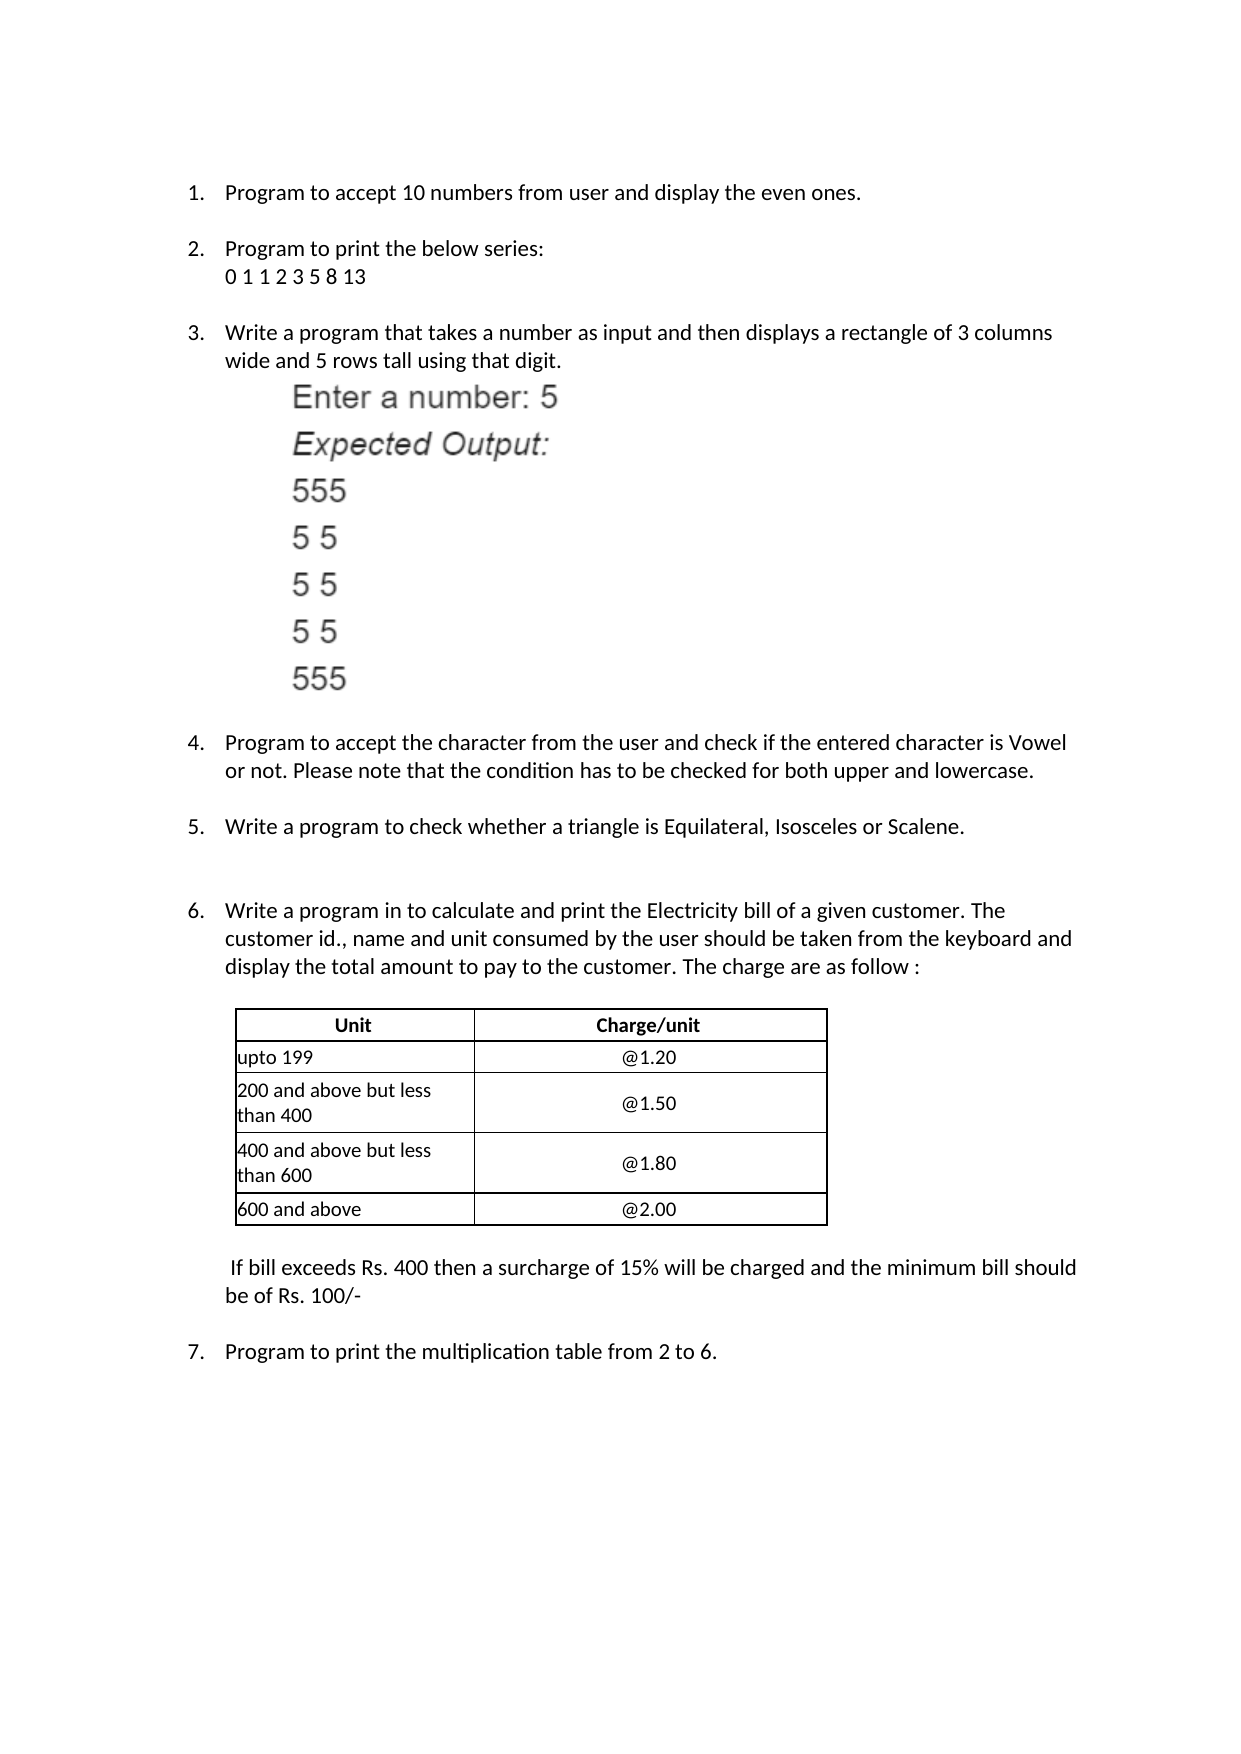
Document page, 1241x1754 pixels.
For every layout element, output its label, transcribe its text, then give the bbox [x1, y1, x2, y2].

table_header Unit [237, 1010, 474, 1040]
list Program to print the below series: [187, 234, 1090, 262]
list Program to accept 10 numbers from user and display the even ones. [187, 178, 1090, 206]
table_cell 400 and above but less than 600 [237, 1133, 474, 1192]
list Write a program to check whether a triangle is Equilateral, Isosceles or Scalene. [187, 812, 1090, 840]
list Program to accept the character from the user and check if the entered character is Vowel or not. Please note that the condition has to be checked for both upper and lowercase. [187, 728, 1090, 784]
table_cell 200 and above but less than 400 [237, 1073, 474, 1132]
list Write a program in to calculate and print the Electricity bill of a given customer. The customer id., name and unit consumed by the user should be taken from the keyboard and display the total amount to pay to the customer. The charge are as follow : [187, 896, 1090, 980]
table_cell @1.20 [475, 1042, 826, 1072]
text If bill exceeds Rs. 400 then a surcharge of 15% will be charged and the minimum bill should be of Rs. 100/- [225, 1253, 1090, 1309]
list Write a program that takes a number as input and then displays a rectangle of 3 columns wide and 5 rows tall using that digit. [187, 318, 1090, 374]
list Program to print the multiplication table from 2 to 6. [187, 1337, 1090, 1366]
table_cell upto 199 [237, 1042, 474, 1072]
table_cell @2.00 [475, 1194, 826, 1224]
table_cell @1.80 [475, 1133, 826, 1192]
table_cell 600 and above [237, 1194, 474, 1224]
picture [282, 374, 585, 695]
table_header Charge/unit [475, 1010, 826, 1040]
text 0 1 1 2 3 5 8 13 [225, 262, 1090, 290]
table_cell @1.50 [475, 1073, 826, 1132]
